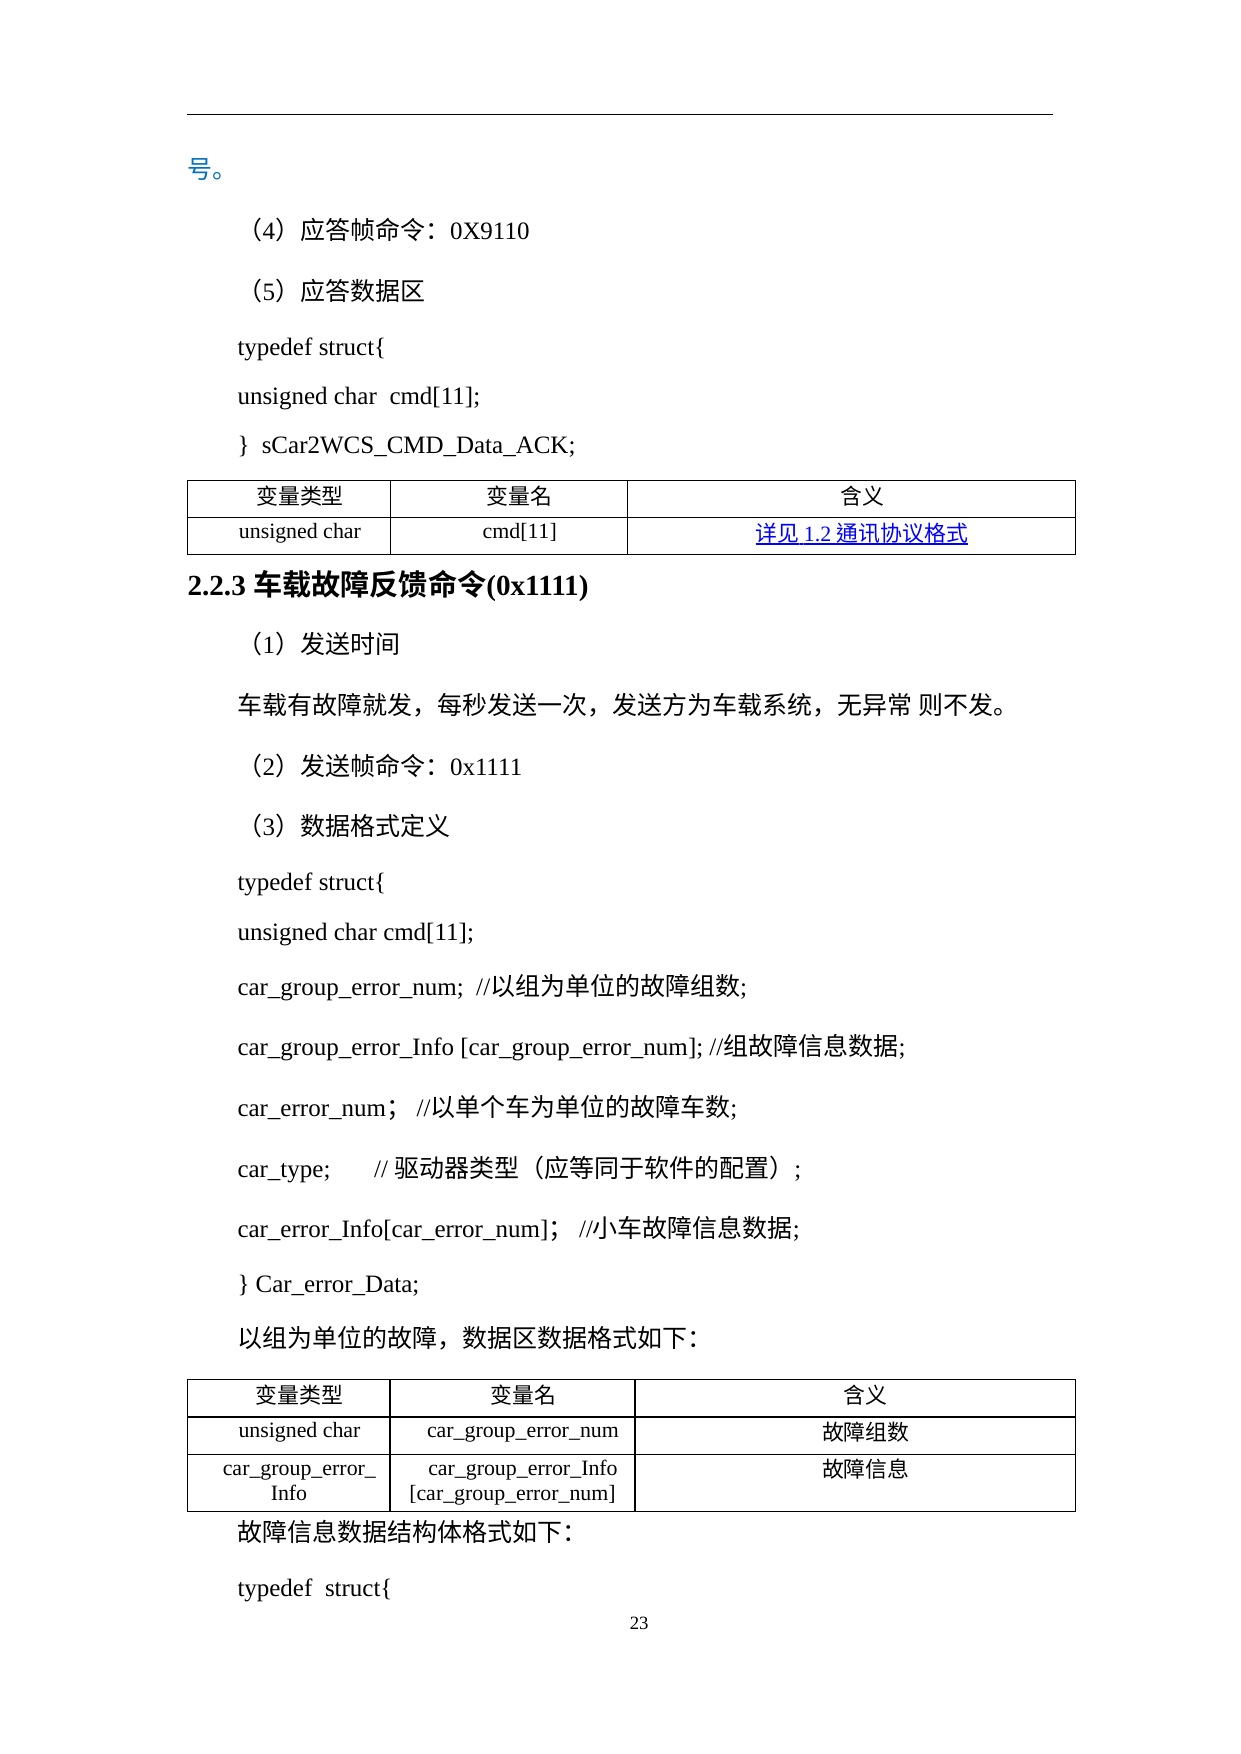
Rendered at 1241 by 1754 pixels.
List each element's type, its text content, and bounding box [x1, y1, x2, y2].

table_cell 故障组数 [636, 1418, 1075, 1453]
text 故障信息数据结构体格式如下： [187, 1512, 1053, 1548]
text （2）发送帧命令：0x1111 [187, 746, 1053, 782]
text car_group_error_Info [car_group_error_num]; //组故障信息数据; [187, 1027, 1053, 1063]
table_cell unsigned char [188, 1418, 389, 1453]
table_cell 故障信息 [636, 1455, 1075, 1511]
table_cell car_group_error_Info [car_group_error_num] [391, 1455, 634, 1511]
text 车载有故障就发，每秒发送一次，发送方为车载系统，无异常 则不发。 [187, 686, 1053, 722]
table_cell unsigned char [188, 518, 390, 554]
subtitle 2.2.3 车载故障反馈命令(0x1111) [187, 561, 1053, 604]
text unsigned char cmd[11]; [187, 917, 1053, 946]
table_header 变量类型 [188, 481, 390, 517]
text unsigned char cmd[11]; [187, 381, 1053, 410]
text 以组为单位的故障，数据区数据格式如下： [187, 1319, 1053, 1355]
table_header 含义 [628, 481, 1075, 517]
text （1）发送时间 [187, 625, 1053, 661]
text car_type; // 驱动器类型（应等同于软件的配置）; [187, 1148, 1053, 1184]
table_cell 详见1.2 通讯协议格式 [628, 518, 1075, 554]
table_cell car_group_error_Info [188, 1455, 389, 1511]
text } sCar2WCS_CMD_Data_ACK; [187, 431, 1053, 459]
text car_group_error_num; //以组为单位的故障组数; [187, 966, 1053, 1002]
text car_error_Info[car_error_num]； //小车故障信息数据; [187, 1209, 1053, 1245]
text （3）数据格式定义 [187, 807, 1053, 843]
table_header 变量类型 [188, 1380, 389, 1416]
table_cell car_group_error_num [391, 1418, 634, 1453]
text （5）应答数据区 [187, 271, 1053, 307]
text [187, 150, 1053, 186]
table_header 含义 [636, 1380, 1075, 1416]
text typedef struct{ [187, 332, 1053, 361]
table_header 变量名 [391, 481, 627, 517]
text car_error_num； //以单个车为单位的故障车数; [187, 1087, 1053, 1124]
text typedef struct{ [187, 867, 1053, 896]
text （4）应答帧命令：0X9110 [187, 211, 1053, 247]
table_cell cmd[11] [391, 518, 627, 554]
text } Car_error_Data; [187, 1269, 1053, 1298]
text typedef struct{ [187, 1573, 1053, 1602]
table_header 变量名 [391, 1380, 634, 1416]
